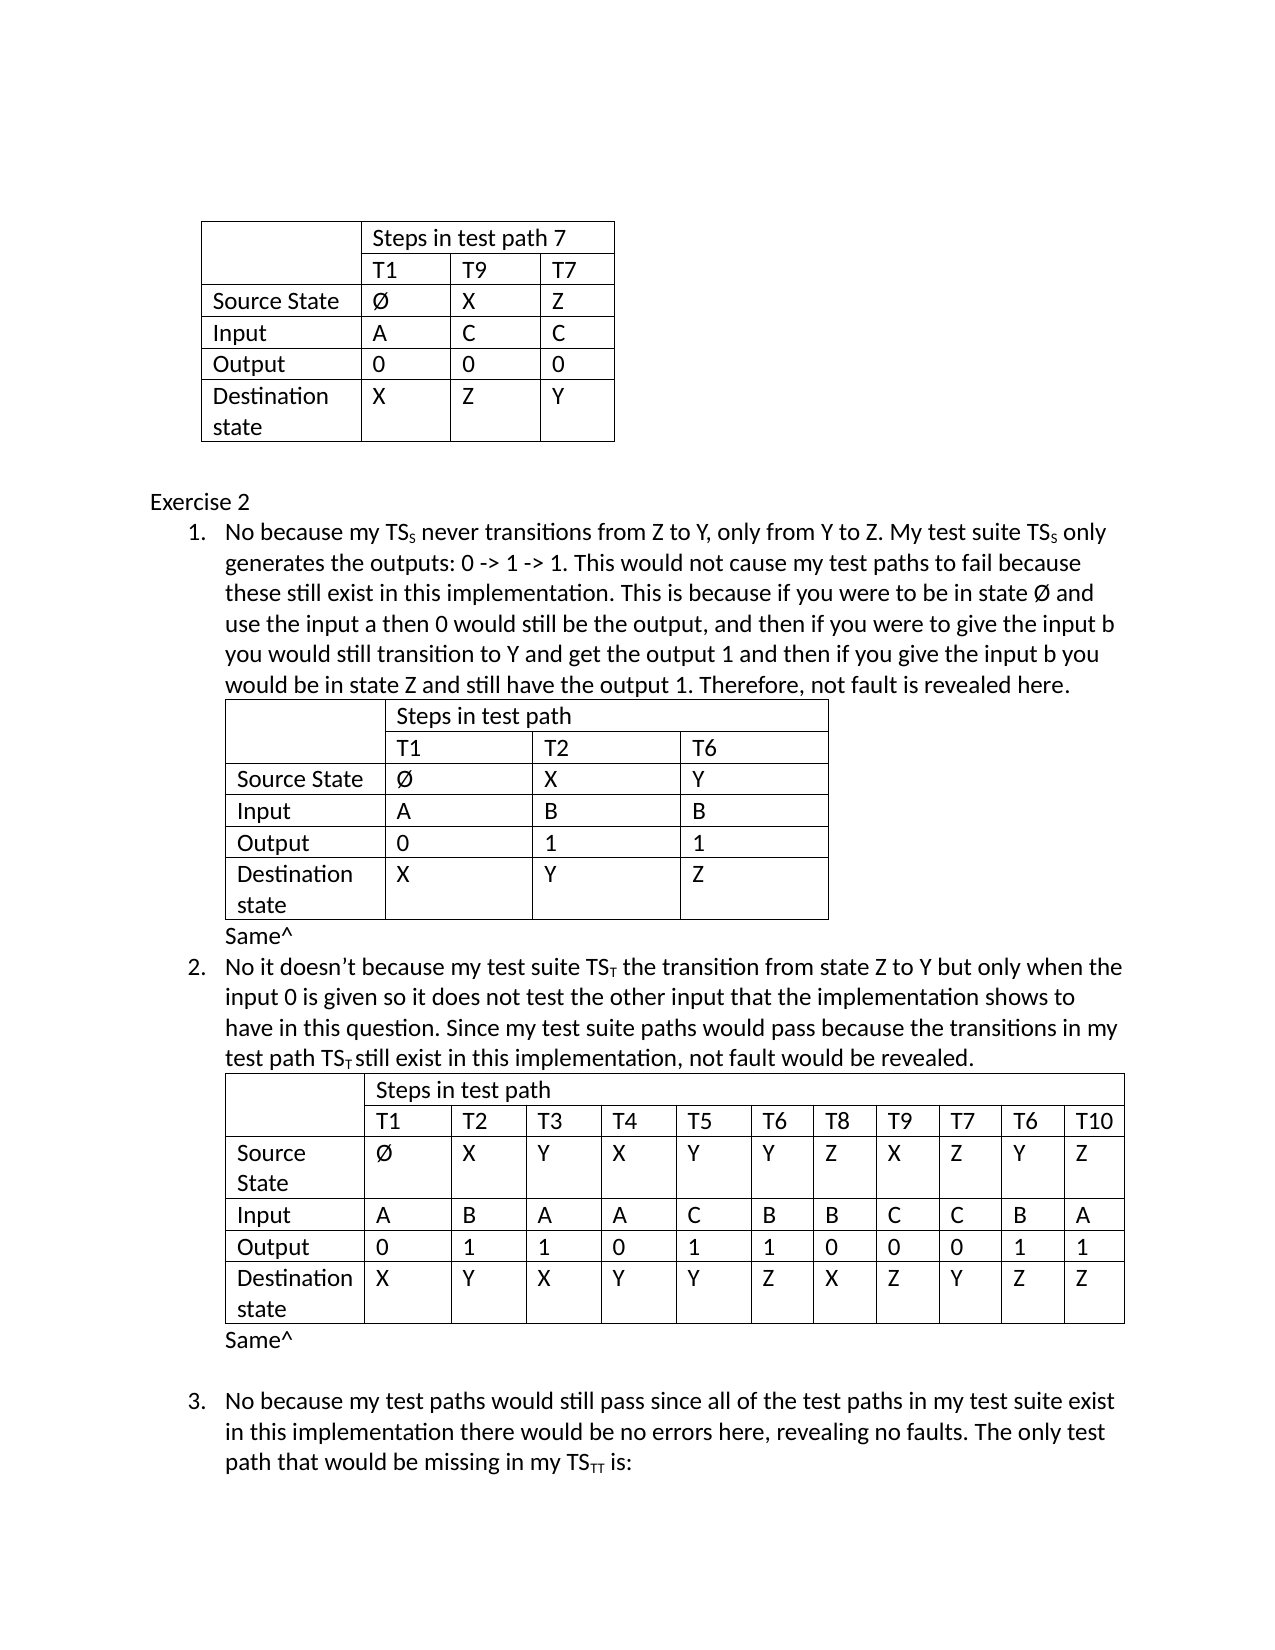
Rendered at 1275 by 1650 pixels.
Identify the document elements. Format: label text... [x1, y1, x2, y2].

table_cell A [386, 795, 532, 826]
table_cell Source State [202, 285, 361, 316]
table_cell X [533, 764, 680, 794]
table_cell Input [226, 1199, 364, 1230]
table_cell X [527, 1262, 601, 1323]
table_cell 0 [451, 349, 540, 379]
table_cell 0 [541, 349, 614, 379]
table_cell T4 [602, 1106, 676, 1136]
table_cell Y [677, 1262, 751, 1323]
table_cell X [814, 1262, 876, 1323]
text Exercise 2 [150, 486, 1125, 516]
table_cell T6 [752, 1106, 813, 1136]
table_cell C [451, 317, 540, 347]
table_cell Z [877, 1262, 939, 1323]
table_cell Input [226, 795, 385, 826]
table_header [226, 700, 385, 762]
table_cell T5 [677, 1106, 751, 1136]
table_cell 0 [877, 1231, 939, 1261]
table_cell 1 [527, 1231, 601, 1261]
table_cell 0 [386, 827, 532, 857]
table_cell 1 [752, 1231, 813, 1261]
table_cell B [814, 1199, 876, 1230]
table_cell Source State [226, 764, 385, 794]
table_cell Z [1065, 1262, 1124, 1323]
table_cell T2 [533, 732, 680, 762]
table_cell B [681, 795, 828, 826]
table_cell 0 [365, 1231, 451, 1261]
table_cell T9 [451, 254, 540, 284]
table_cell Z [451, 380, 540, 441]
table_cell C [677, 1199, 751, 1230]
list Same^ [225, 920, 1125, 951]
table_cell Source State [226, 1137, 364, 1198]
table_cell Destination state [202, 380, 361, 441]
table_cell Y [541, 380, 614, 441]
table_cell T2 [452, 1106, 526, 1136]
table_cell Y [602, 1262, 676, 1323]
table_cell T7 [541, 254, 614, 284]
table_cell T9 [877, 1106, 939, 1136]
table_cell 0 [814, 1231, 876, 1261]
table_cell 0 [362, 349, 450, 379]
table_header Steps in test path [365, 1074, 1124, 1104]
table_cell A [365, 1199, 451, 1230]
table_cell T1 [386, 732, 532, 762]
table_cell X [386, 858, 532, 919]
table_cell Z [1065, 1137, 1124, 1198]
table_cell T1 [365, 1106, 451, 1136]
table_cell C [541, 317, 614, 347]
table_cell B [752, 1199, 813, 1230]
table_cell B [1002, 1199, 1064, 1230]
table_cell A [1065, 1199, 1124, 1230]
table_cell 1 [1002, 1231, 1064, 1261]
table_cell 1 [681, 827, 828, 857]
table_cell C [940, 1199, 1001, 1230]
table_cell Destination state [226, 1262, 364, 1323]
table_header [202, 222, 361, 284]
table_cell C [877, 1199, 939, 1230]
table_cell Z [940, 1137, 1001, 1198]
table_cell X [877, 1137, 939, 1198]
table_cell Output [226, 1231, 364, 1261]
table_cell T6 [1002, 1106, 1064, 1136]
table_cell Ø [362, 285, 450, 316]
table_cell 1 [1065, 1231, 1124, 1261]
table_cell 1 [452, 1231, 526, 1261]
table_cell X [602, 1137, 676, 1198]
table_cell X [452, 1137, 526, 1198]
table_cell Z [814, 1137, 876, 1198]
table_cell Z [752, 1262, 813, 1323]
table_cell 1 [677, 1231, 751, 1261]
table_cell Output [202, 349, 361, 379]
table_cell Y [940, 1262, 1001, 1323]
table_cell X [451, 285, 540, 316]
table_cell T7 [940, 1106, 1001, 1136]
list No because my test paths would still pass since all of the test paths in my test suite exist in this implementation there would be no errors here, revealing no faults. The only test path that would be missing in my TSTT is: [187, 1385, 1125, 1477]
table_cell Input [202, 317, 361, 347]
table_header Steps in test path 7 [362, 222, 614, 253]
table_cell Output [226, 827, 385, 857]
table_cell Z [541, 285, 614, 316]
table_cell 1 [533, 827, 680, 857]
table_cell T3 [527, 1106, 601, 1136]
table_cell B [452, 1199, 526, 1230]
table_cell Y [1002, 1137, 1064, 1198]
table_cell Z [681, 858, 828, 919]
table_cell Y [681, 764, 828, 794]
table_cell Y [533, 858, 680, 919]
table_cell Ø [386, 764, 532, 794]
table_cell A [602, 1199, 676, 1230]
table_cell A [527, 1199, 601, 1230]
table_cell B [533, 795, 680, 826]
table_header Steps in test path [386, 700, 828, 731]
table_cell Y [677, 1137, 751, 1198]
table_cell 0 [602, 1231, 676, 1261]
list Same^ [225, 1324, 1125, 1355]
table_cell A [362, 317, 450, 347]
table_cell Ø [365, 1137, 451, 1198]
table_cell T10 [1065, 1106, 1124, 1136]
table_cell 0 [940, 1231, 1001, 1261]
table_cell T8 [814, 1106, 876, 1136]
table_cell X [362, 380, 450, 441]
list No it doesn’t because my test suite TST the transition from state Z to Y but only when the input 0 is given so it does not test the other input that the implementation shows to have in this question. Since my test suite paths would pass because the transitions in my test path TST still exist in this implementation, not fault would be revealed. [187, 951, 1125, 1073]
table_cell Z [1002, 1262, 1064, 1323]
table_header [226, 1074, 364, 1136]
table_cell X [365, 1262, 451, 1323]
table_cell T1 [362, 254, 450, 284]
table_cell Destination state [226, 858, 385, 919]
table_cell Y [527, 1137, 601, 1198]
table_cell Y [752, 1137, 813, 1198]
table_cell Y [452, 1262, 526, 1323]
list No because my TSS never transitions from Z to Y, only from Y to Z. My test suite TSS only generates the outputs: 0 -> 1 -> 1. This would not cause my test paths to fail because these still exist in this implementation. This is because if you were to be in state Ø and use the input a then 0 would still be the output, and then if you were to give the input b you would still transition to Y and get the output 1 and then if you give the input b you would be in state Z and still have the output 1. Therefore, not fault is revealed here. [187, 516, 1125, 699]
table_cell T6 [681, 732, 828, 762]
